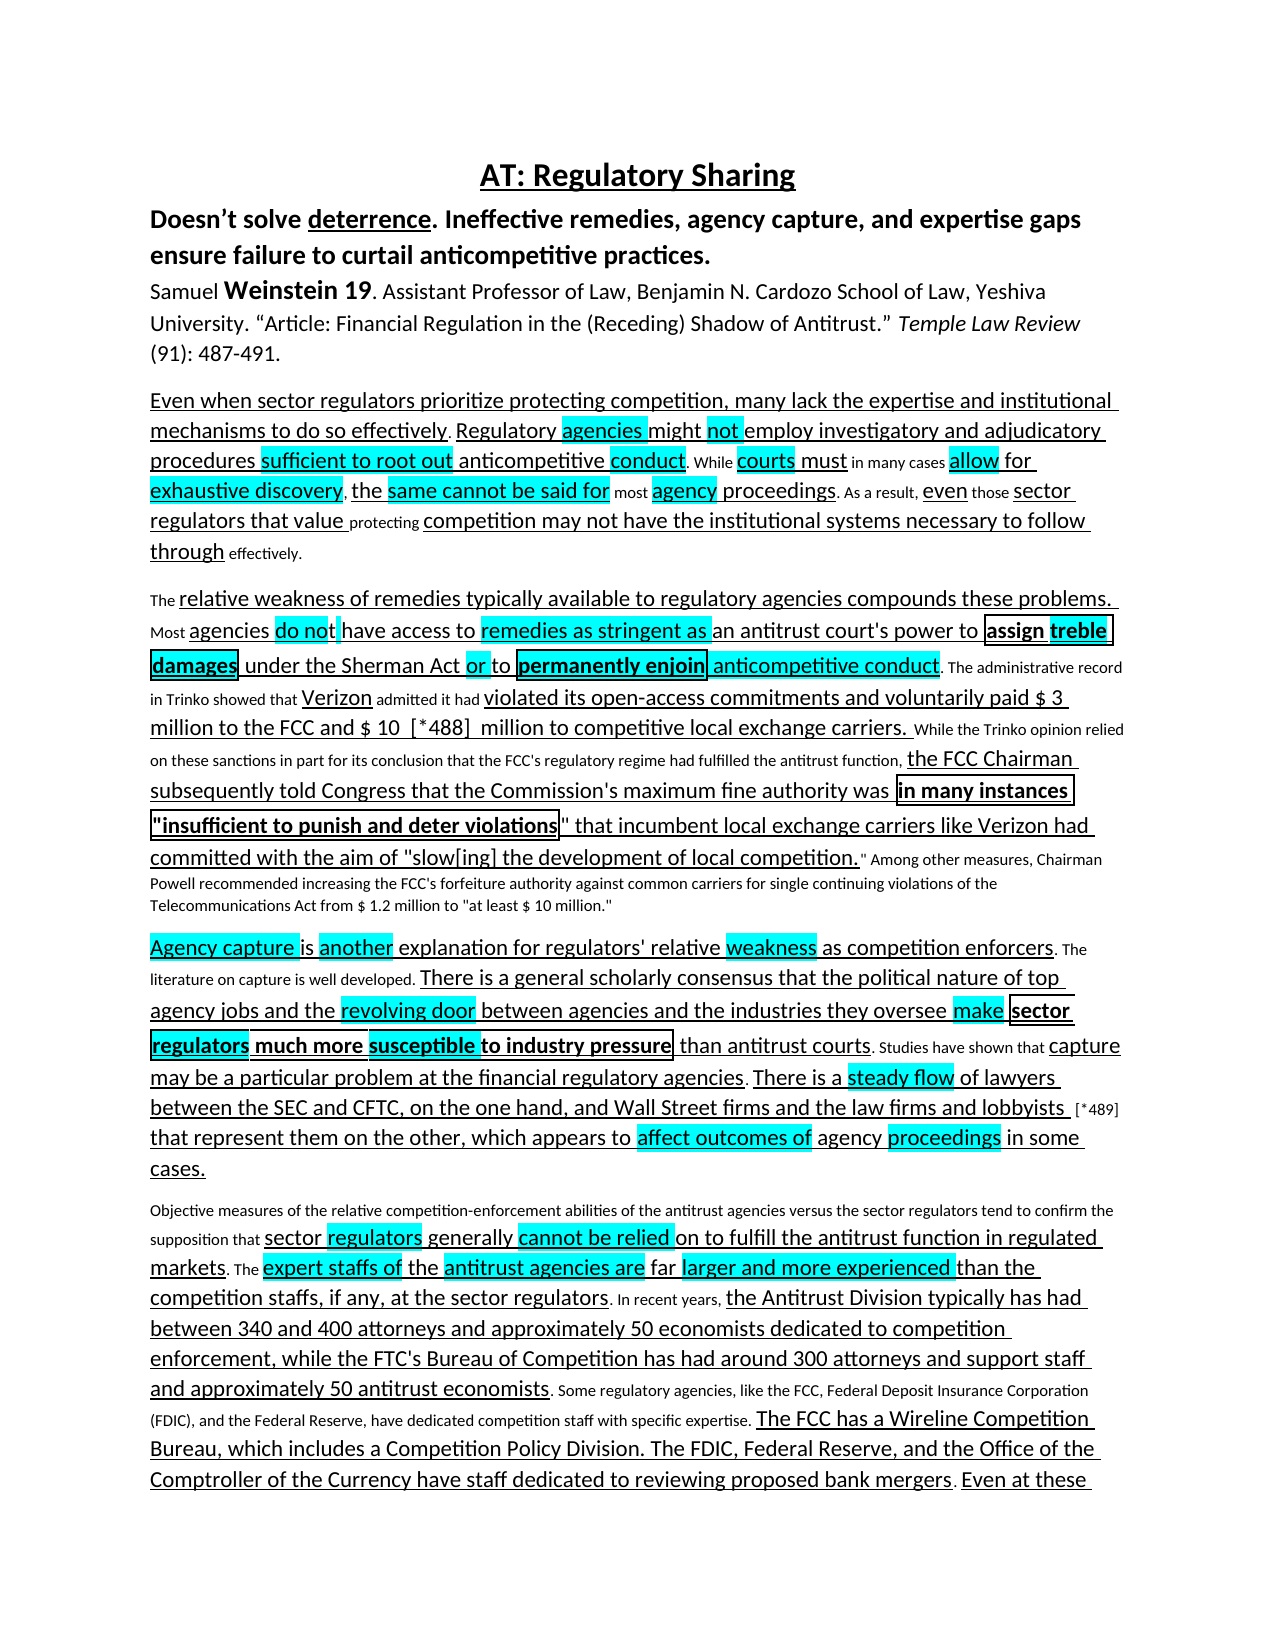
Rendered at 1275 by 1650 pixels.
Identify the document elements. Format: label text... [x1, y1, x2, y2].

subtitle Doesn’t solve deterrence. Ineffective remedies, agency capture, and expertise gaps ensure failure to curtail anticompetitive practices. [150, 202, 1125, 271]
text The relative weakness of remedies typically available to regulatory agencies compounds these problems. Most agencies do not have access to remedies as stringent as an antitrust court's power to assign treble damages under the Sherman Act or to permanently enjoin anticompetitive conduct. The administrative record in Trinko showed that Verizon admitted it had violated its open-access commitments and voluntarily paid $ 3 million to the FCC and $ 10 [*488] million to competitive local exchange carriers. While the Trinko opinion relied on these sanctions in part for its conclusion that the FCC's regulatory regime had fulfilled the antitrust function, the FCC Chairman subsequently told Congress that the Commission's maximum fine authority was in many instances "insufficient to punish and deter violations" that incumbent local exchange carriers like Verizon had committed with the aim of "slow[ing] the development of local competition." Among other measures, Chairman Powell recommended increasing the FCC's forfeiture authority against common carriers for single continuing violations of the Telecommunications Act from $ 1.2 million to "at least $ 10 million." [150, 584, 1125, 915]
subtitle AT: Regulatory Sharing [150, 154, 1125, 195]
text Samuel Weinstein 19. Assistant Professor of Law, Benjamin N. Cardozo School of Law, Yeshiva University. “Article: Financial Regulation in the (Receding) Shadow of Antitrust.” Temple Law Review (91): 487-491. [150, 273, 1125, 367]
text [150, 1201, 1125, 1493]
text Agency capture is another explanation for regulators' relative weakness as competition enforcers. The literature on capture is well developed. There is a general scholarly consensus that the political nature of top agency jobs and the revolving door between agencies and the industries they oversee make sector regulators much more susceptible to industry pressure than antitrust courts. Studies have shown that capture may be a particular problem at the financial regulatory agencies. There is a steady flow of lawyers between the SEC and CFTC, on the one hand, and Wall Street firms and the law firms and lobbyists [*489] that represent them on the other, which appears to affect outcomes of agency proceedings in some cases. [150, 933, 1125, 1182]
text Even when sector regulators prioritize protecting competition, many lack the expertise and institutional mechanisms to do so effectively. Regulatory agencies might not employ investigatory and adjudicatory procedures sufficient to root out anticompetitive conduct. While courts must in many cases allow for exhaustive discovery, the same cannot be said for most agency proceedings. As a result, even those sector regulators that value protecting competition may not have the institutional systems necessary to follow through effectively. [150, 386, 1125, 565]
